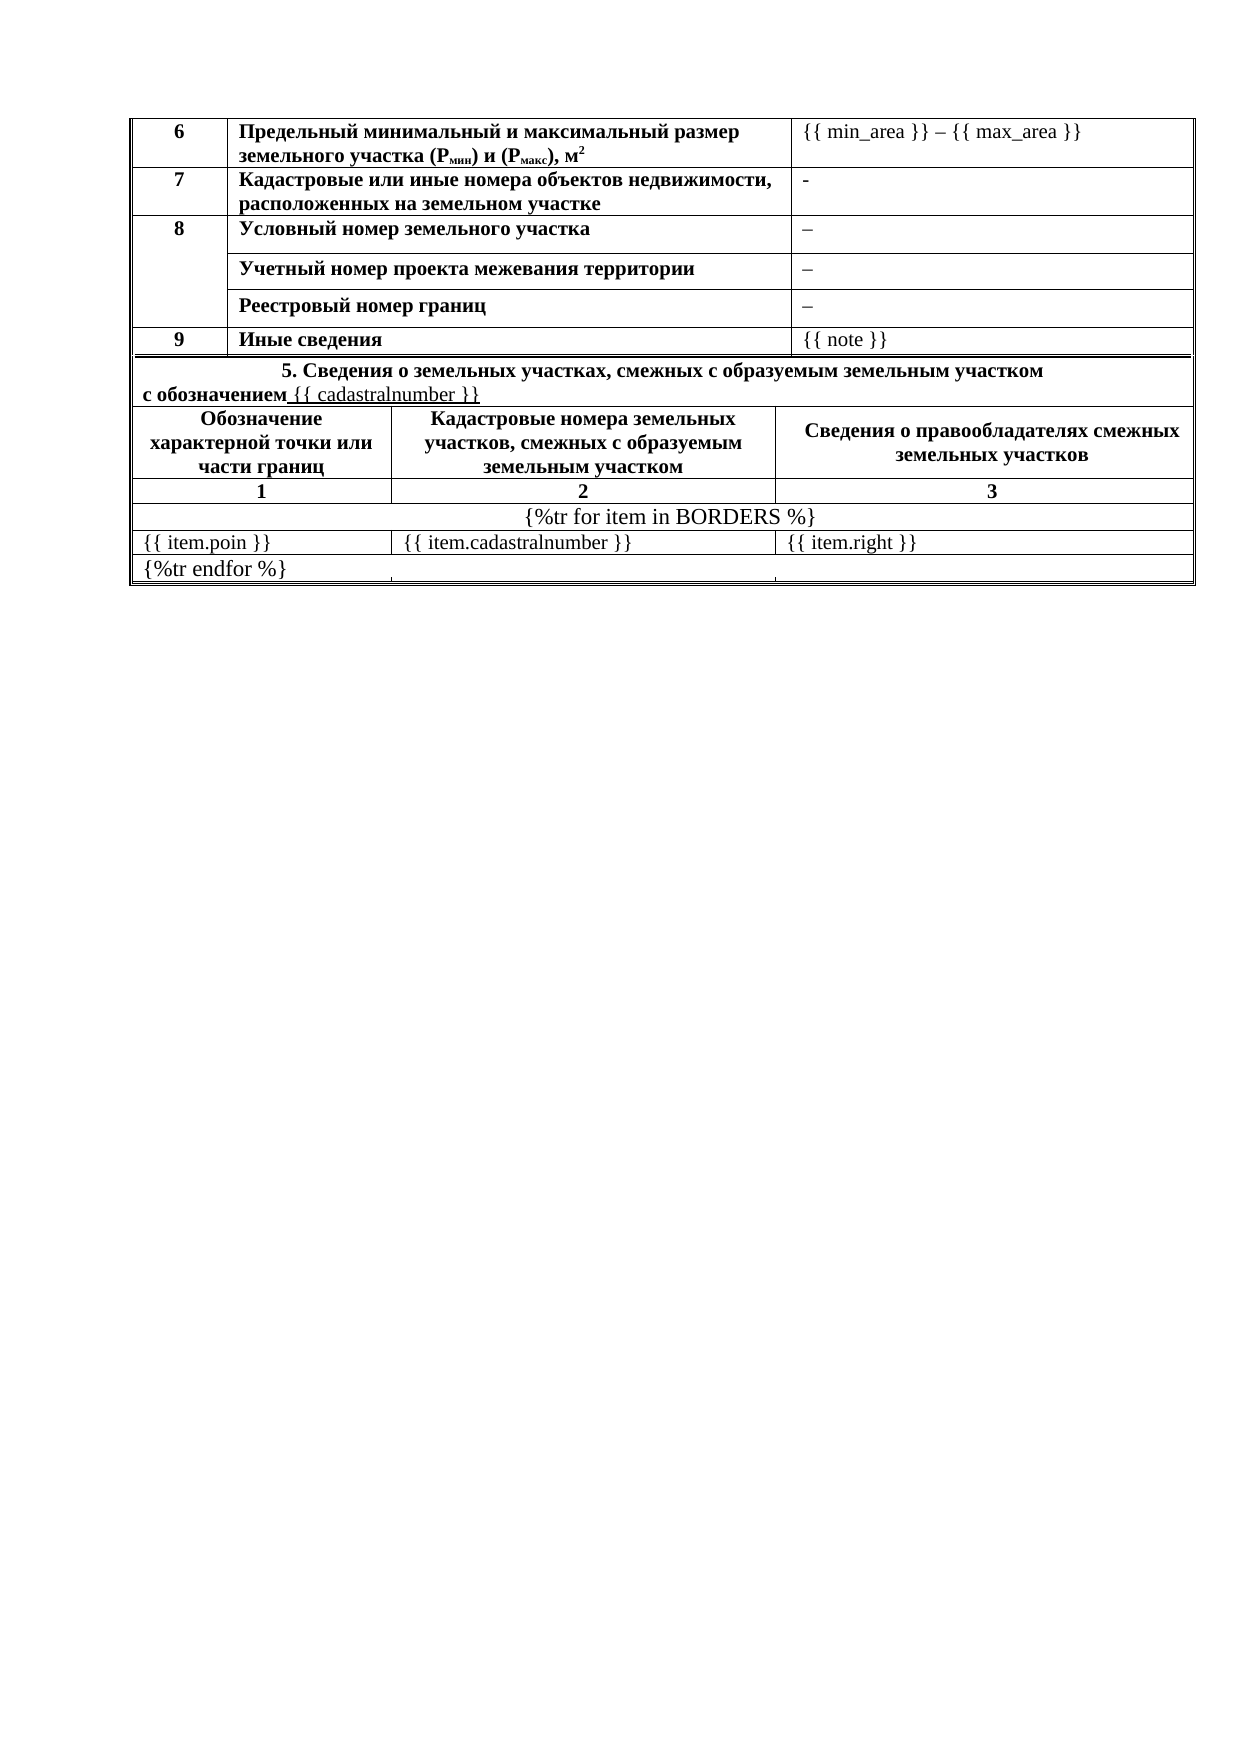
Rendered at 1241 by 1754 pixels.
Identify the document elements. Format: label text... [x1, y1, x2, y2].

table_cell 2 [392, 479, 775, 503]
table_cell {%tr for item in BORDERS %} [133, 504, 1193, 530]
table_cell – [792, 254, 1193, 289]
table_cell с обозначением {{ cadastralnumber }} [133, 382, 1193, 406]
table_cell Реестровый номер границ [228, 290, 791, 326]
table_cell - [792, 168, 1193, 215]
table_cell 3 [776, 479, 1193, 503]
table_cell {{ min_area }} – {{ max_area }} [792, 119, 1193, 167]
table_cell 6 [133, 119, 227, 167]
table_cell {{ item.cadastralnumber }} [392, 531, 775, 554]
table_cell 9 [133, 328, 227, 354]
table_cell – [792, 290, 1193, 326]
table_cell {{ item.poin }} [133, 531, 391, 554]
table_cell 1 [133, 479, 391, 503]
table_cell Предельный минимальный и максимальный размер земельного участка (Рмин) и (Рмакс), м2 [228, 119, 791, 167]
table_cell Кадастровые или иные номера объектов недвижимости, расположенных на земельном участке [228, 168, 791, 215]
table_cell Обозначение характерной точки или части границ [133, 407, 391, 478]
table_cell Кадастровые номера земельных участков, смежных с образуемым земельным участком [392, 407, 775, 478]
table_cell – [792, 216, 1193, 252]
table_cell 8 [133, 216, 227, 326]
table_cell 5. Сведения о земельных участках, смежных с образуемым земельным участком [131, 354, 1194, 382]
table_cell {{ note }} [792, 328, 1193, 354]
table_cell Сведения о правообладателях смежных земельных участков [776, 407, 1193, 478]
table_cell {{ item.right }} [776, 531, 1193, 554]
table_cell {%tr endfor %} [133, 555, 1193, 581]
table_cell 7 [133, 168, 227, 215]
table_cell Условный номер земельного участка [228, 216, 791, 252]
table_cell Учетный номер проекта межевания территории [228, 254, 791, 289]
table_cell Иные сведения [228, 328, 791, 354]
